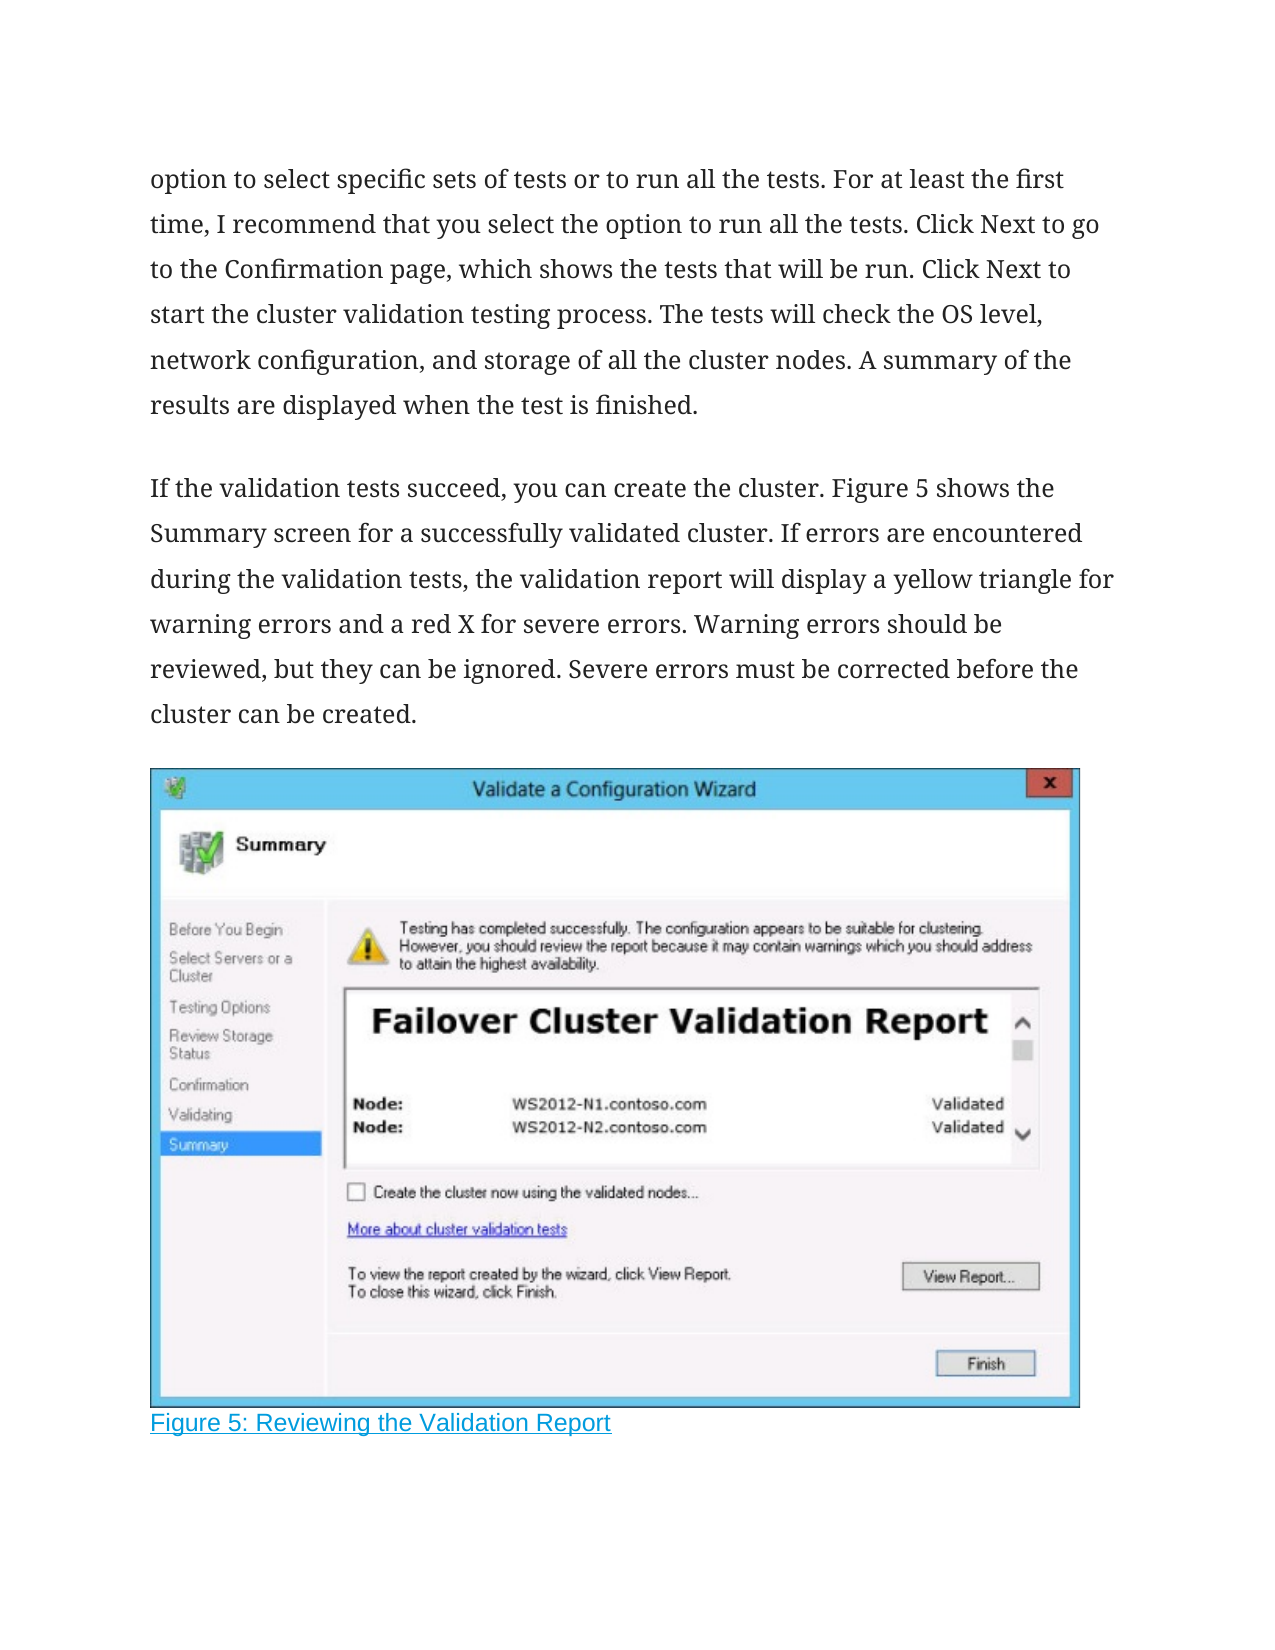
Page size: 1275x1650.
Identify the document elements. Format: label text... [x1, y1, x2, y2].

text If the validation tests succeed, you can create the cluster. Figure 5 shows the Summary screen for a successfully validated cluster. If errors are encountered during the validation tests, the validation report will display a yellow triangle for warning errors and a red X for severe errors. Warning errors should be reviewed, but they can be ignored. Severe errors must be corrected before the cluster can be created. [150, 459, 1125, 731]
picture [150, 768, 1080, 1408]
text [150, 150, 1125, 422]
